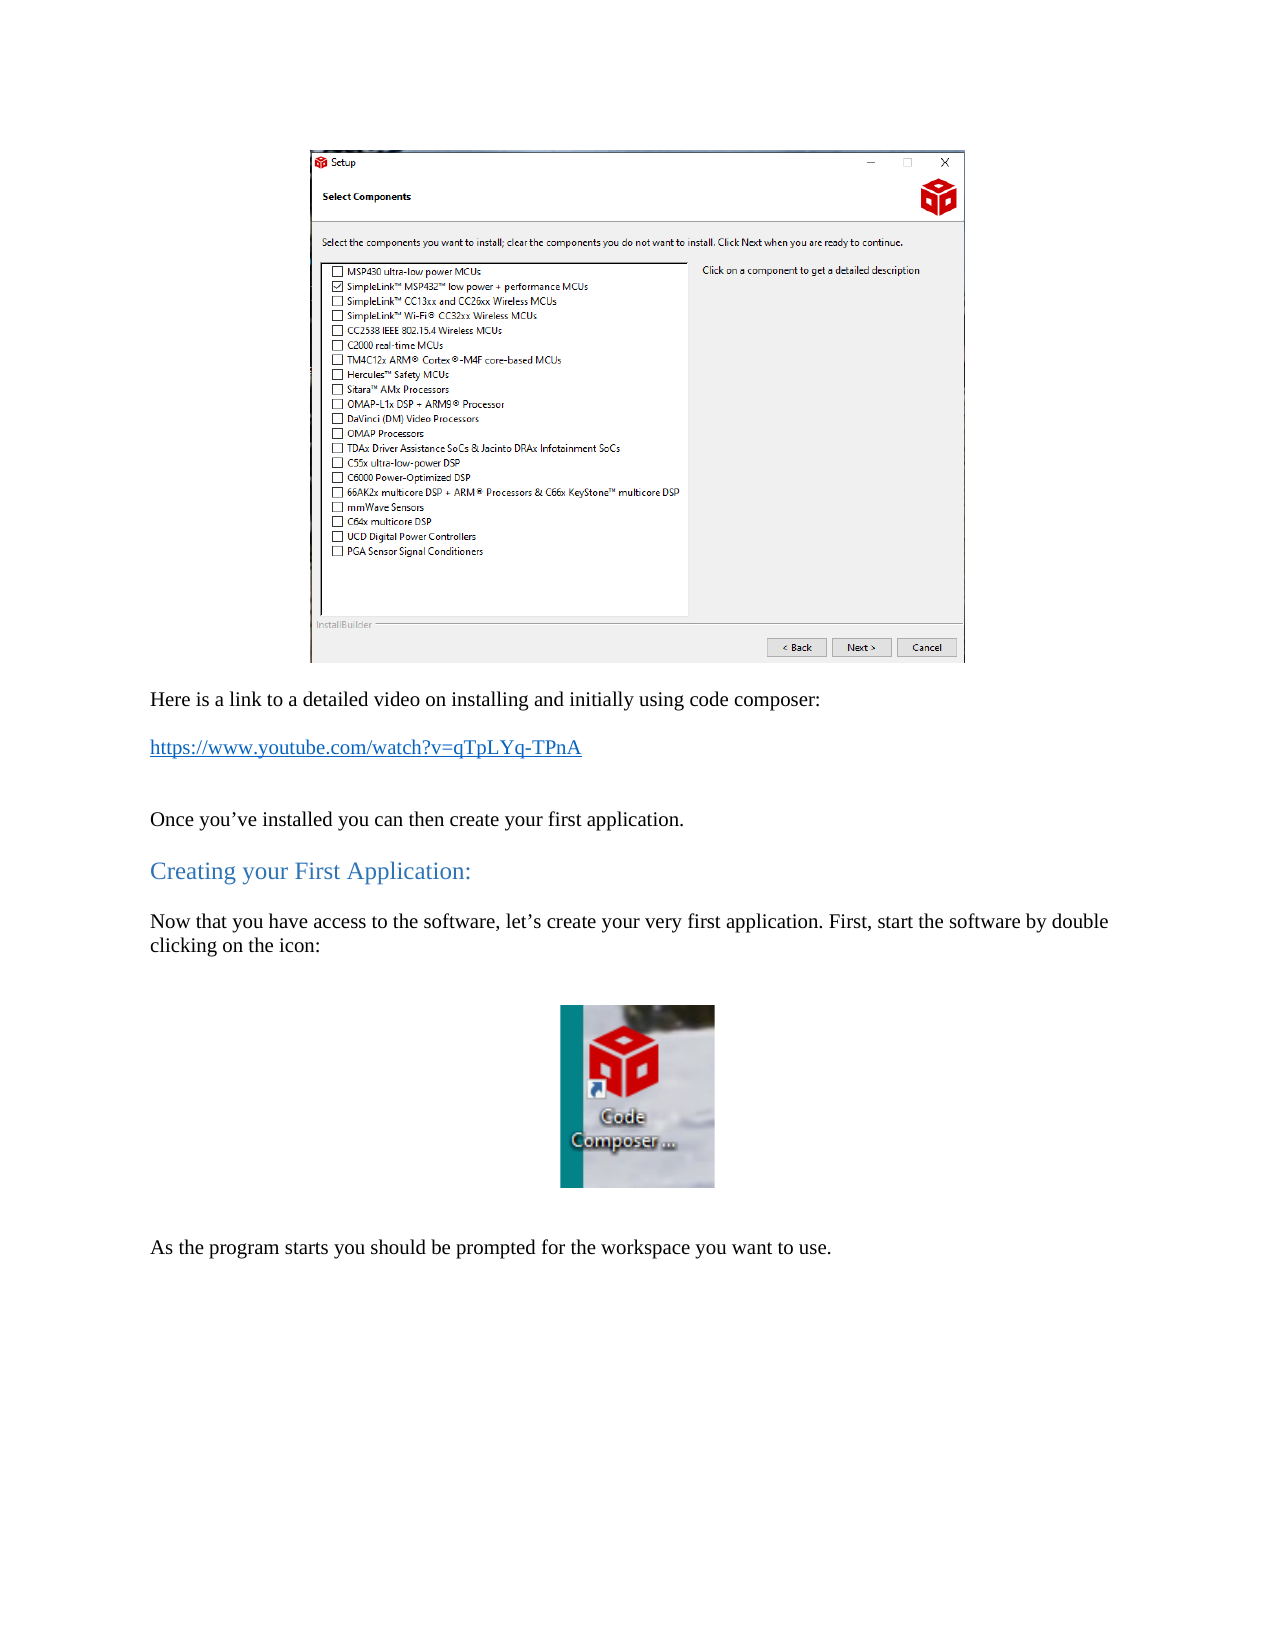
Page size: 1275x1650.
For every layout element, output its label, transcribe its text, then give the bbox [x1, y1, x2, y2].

picture [560, 1005, 715, 1188]
text Now that you have access to the software, let’s create your very first application. First, start the software by double clicking on the icon: [150, 909, 1125, 957]
subtitle Creating your First Application: [150, 856, 1125, 885]
text https://www.youtube.com/watch?v=qTpLYq-TPnA [150, 735, 1125, 759]
text Once you’ve installed you can then create your first application. [150, 807, 1125, 831]
text As the program starts you should be prompted for the workspace you want to use. [150, 1235, 1125, 1259]
picture [310, 150, 965, 663]
text Here is a link to a detailed video on installing and initially using code composer: [150, 687, 1125, 711]
